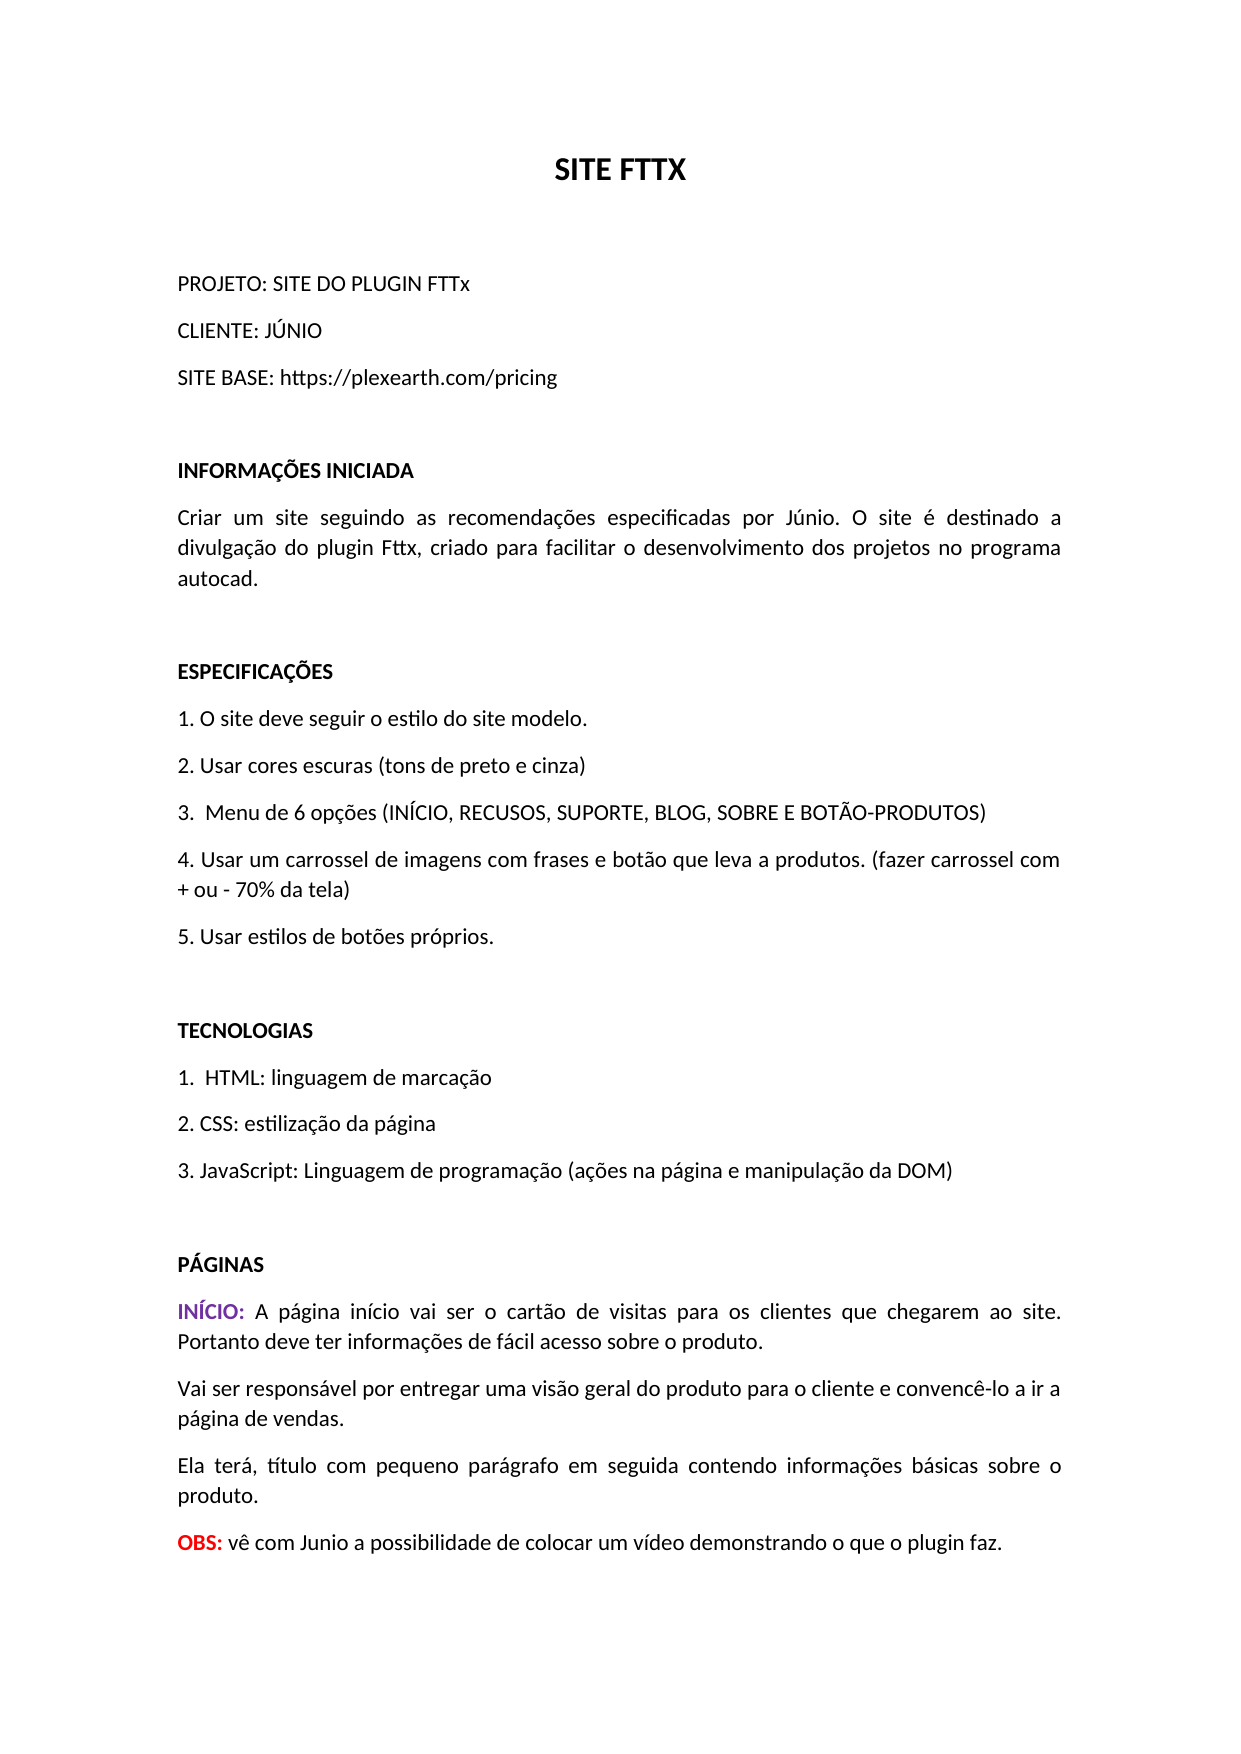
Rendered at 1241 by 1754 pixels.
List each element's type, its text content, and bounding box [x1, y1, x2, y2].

text 5. Usar estilos de botões próprios. [177, 922, 1063, 950]
text Vai ser responsável por entregar uma visão geral do produto para o cliente e convencê-lo a ir a página de vendas. [177, 1374, 1063, 1432]
text TECNOLOGIAS [177, 1016, 1063, 1044]
text ESPECIFICAÇÕES [177, 657, 1063, 685]
text CLIENTE: JÚNIO [177, 316, 1063, 344]
text 2. Usar cores escuras (tons de preto e cinza) [177, 751, 1063, 779]
text 4. Usar um carrossel de imagens com frases e botão que leva a produtos. (fazer carrossel com + ou - 70% da tela) [177, 845, 1063, 903]
text PROJETO: SITE DO PLUGIN FTTx [177, 269, 1063, 297]
text 2. CSS: estilização da página [177, 1109, 1063, 1137]
text SITE FTTX [177, 148, 1063, 188]
text INFORMAÇÕES INICIADA [177, 456, 1063, 484]
text OBS: vê com Junio a possibilidade de colocar um vídeo demonstrando o que o plugin faz. [177, 1528, 1063, 1556]
text Ela terá, título com pequeno parágrafo em seguida contendo informações básicas sobre o produto. [177, 1451, 1063, 1509]
text 3. JavaScript: Linguagem de programação (ações na página e manipulação da DOM) [177, 1156, 1063, 1184]
text PÁGINAS [177, 1250, 1063, 1278]
text SITE BASE: https://plexearth.com/pricing [177, 363, 1063, 391]
text INÍCIO: A página início vai ser o cartão de visitas para os clientes que chegarem ao site. Portanto deve ter informações de fácil acesso sobre o produto. [177, 1297, 1063, 1355]
text 1. O site deve seguir o estilo do site modelo. [177, 704, 1063, 732]
text 1. HTML: linguagem de marcação [177, 1063, 1063, 1091]
text Criar um site seguindo as recomendações especificadas por Júnio. O site é destinado a divulgação do plugin Fttx, criado para facilitar o desenvolvimento dos projetos no programa autocad. [177, 503, 1063, 592]
text 3. Menu de 6 opções (INÍCIO, RECUSOS, SUPORTE, BLOG, SOBRE E BOTÃO-PRODUTOS) [177, 798, 1063, 826]
